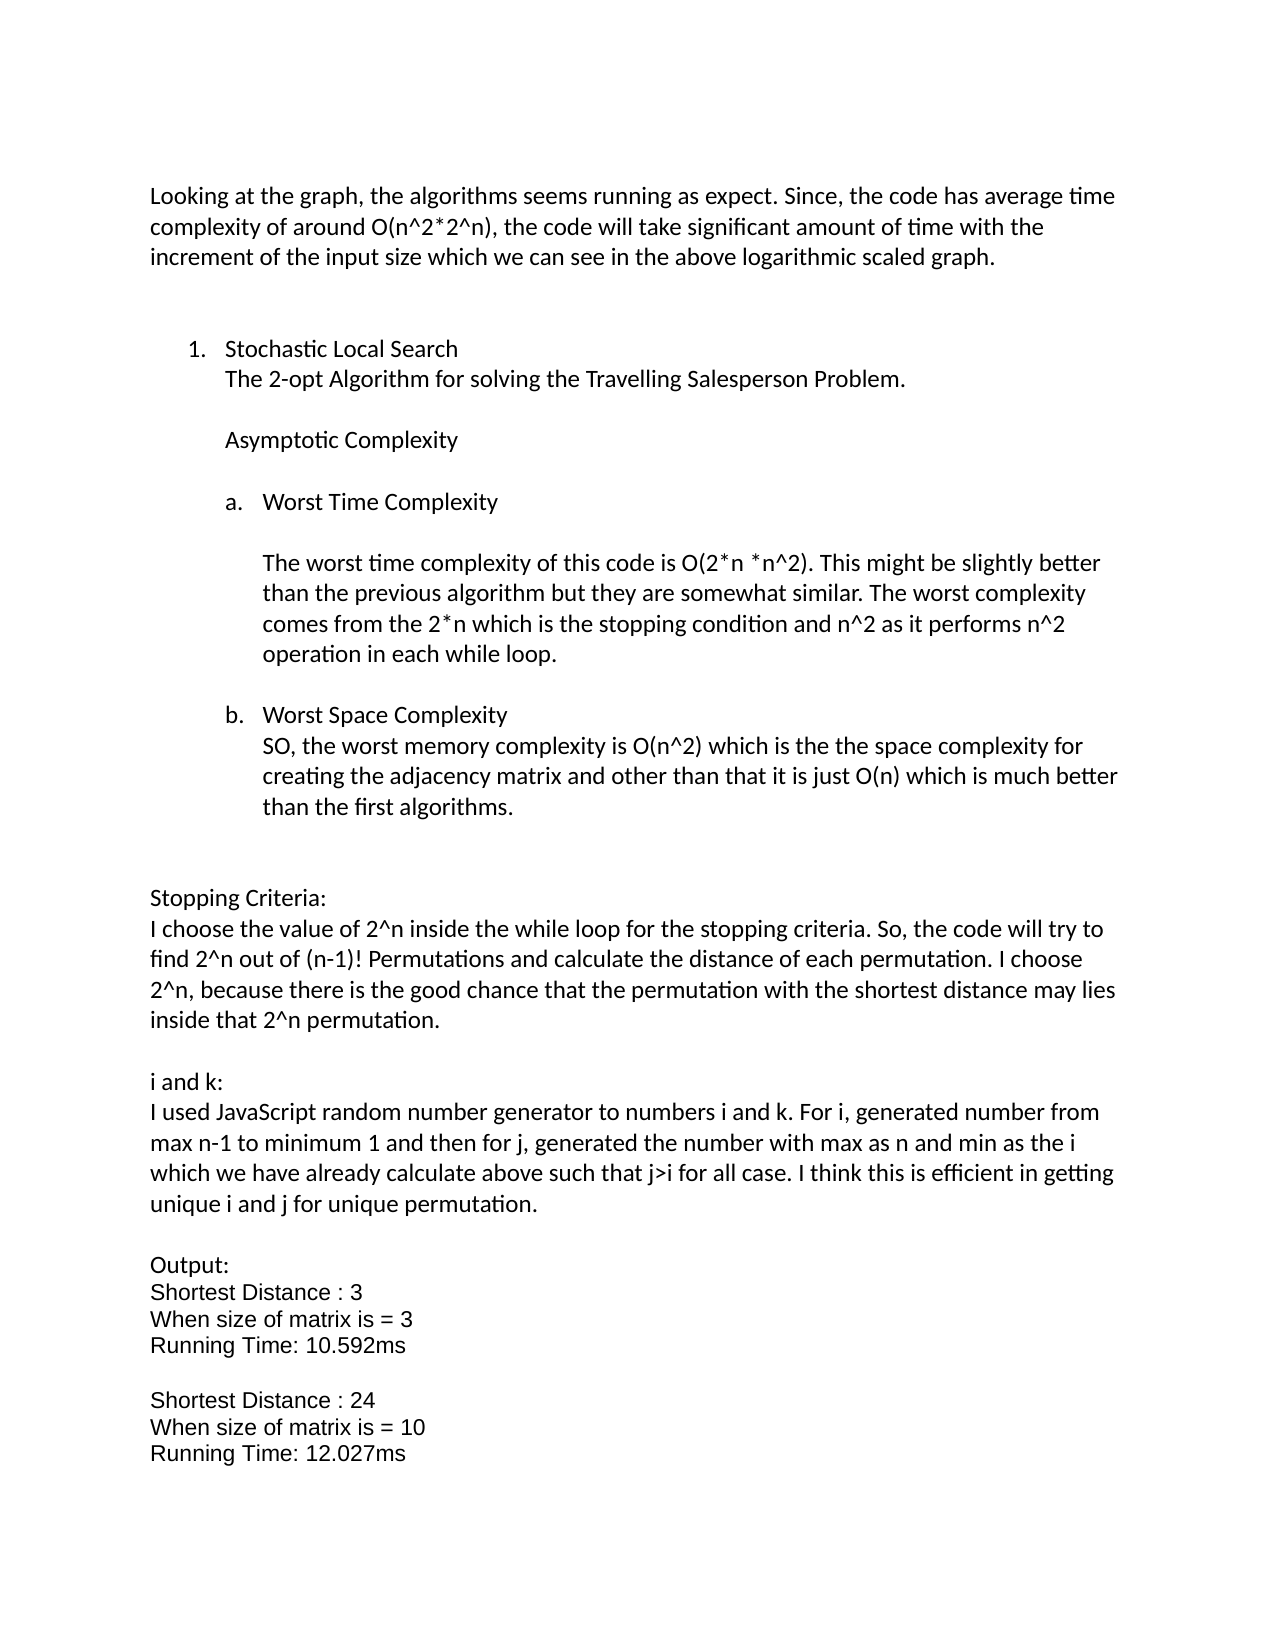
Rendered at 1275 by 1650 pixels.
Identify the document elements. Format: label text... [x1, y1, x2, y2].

text Shortest Distance : 3 [150, 1279, 1125, 1306]
text I choose the value of 2^n inside the while loop for the stopping criteria. So, the code will try to find 2^n out of (n-1)! Permutations and calculate the distance of each permutation. I choose 2^n, because there is the good chance that the permutation with the shortest distance may lies inside that 2^n permutation. [150, 913, 1125, 1035]
list Asymptotic Complexity [225, 425, 1125, 455]
text I used JavaScript random number generator to numbers i and k. For i, generated number from max n-1 to minimum 1 and then for j, generated the number with max as n and min as the i which we have already calculate above such that j>i for all case. I think this is efficient in getting unique i and j for unique permutation. [150, 1096, 1125, 1218]
list The worst time complexity of this code is O(2*n *n^2). This might be slightly better than the previous algorithm but they are somewhat similar. The worst complexity comes from the 2*n which is the stopping condition and n^2 as it performs n^2 operation in each while loop. [262, 547, 1125, 669]
text Looking at the graph, the algorithms seems running as expect. Since, the code has average time complexity of around O(n^2*2^n), the code will take significant amount of time with the increment of the input size which we can see in the above logarithmic scaled graph. [150, 181, 1125, 272]
list Worst Space Complexity [225, 699, 1125, 730]
text Running Time: 12.027ms [150, 1440, 1125, 1466]
list Stochastic Local Search [187, 333, 1125, 364]
list The 2-opt Algorithm for solving the Travelling Salesperson Problem. [225, 364, 1125, 394]
text Stopping Criteria: [150, 882, 1125, 913]
list Worst Time Complexity [225, 486, 1125, 516]
text When size of matrix is = 10 [150, 1413, 1125, 1440]
text Running Time: 10.592ms [150, 1332, 1125, 1358]
list SO, the worst memory complexity is O(n^2) which is the the space complexity for creating the adjacency matrix and other than that it is just O(n) which is much better than the first algorithms. [262, 730, 1125, 821]
text i and k: [150, 1066, 1125, 1096]
text Output: [150, 1249, 1125, 1279]
text Shortest Distance : 24 [150, 1387, 1125, 1413]
text When size of matrix is = 3 [150, 1306, 1125, 1332]
